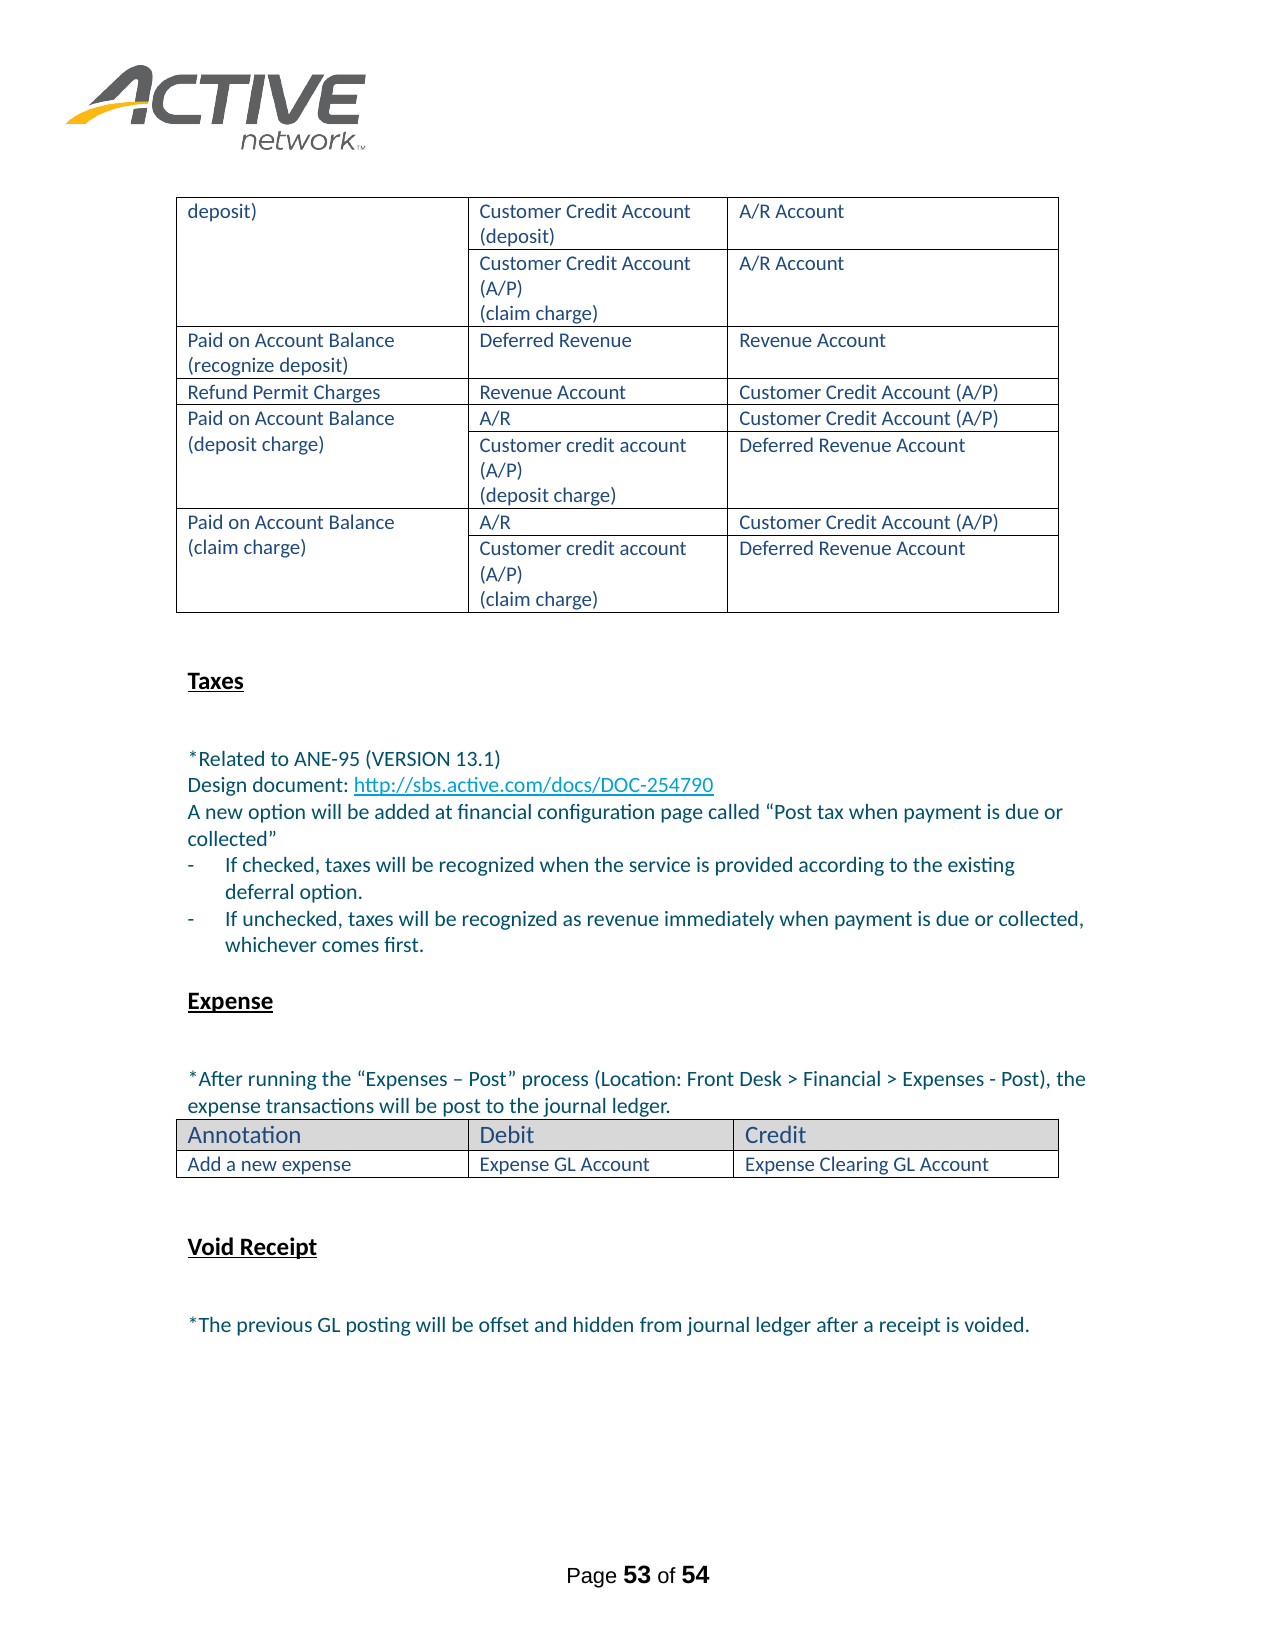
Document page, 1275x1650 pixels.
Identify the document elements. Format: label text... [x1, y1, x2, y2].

table_cell A/R [469, 405, 727, 431]
table_cell Deferred Revenue [469, 327, 727, 378]
picture [189, 1316, 196, 1323]
table_cell Revenue Account [469, 379, 727, 404]
table_cell Customer Credit Account (A/P) (claim charge) [469, 250, 727, 326]
table_header Annotation [177, 1120, 468, 1150]
table_cell Customer credit account (A/P) (claim charge) [469, 536, 727, 612]
table_cell Deferred Revenue Account [728, 536, 1058, 612]
text *Related to ANE-95 (VERSION 13.1) [187, 745, 1087, 772]
table_header Credit [734, 1120, 1058, 1150]
table_cell Customer credit account (A/P) (deposit charge) [469, 432, 727, 508]
table_cell Customer Credit Account (A/P) [728, 379, 1058, 404]
list If unchecked, taxes will be recognized as revenue immediately when payment is due or collected, whichever comes first. [187, 905, 1087, 958]
table_cell Add a new expense [177, 1151, 468, 1177]
picture [189, 750, 196, 757]
table_cell Expense GL Account [469, 1151, 733, 1177]
table_header Debit [469, 1120, 733, 1150]
picture [65, 65, 366, 150]
table_cell A/R [469, 509, 727, 534]
table_cell Customer Credit Account (A/P) [728, 405, 1058, 431]
table_cell Paid on Account Balance (deposit charge) [177, 405, 468, 508]
text *After running the “Expenses – Post” process (Location: Front Desk > Financial > Expenses - Post), the expense transactions will be post to the journal ledger. [187, 1065, 1087, 1118]
table_cell Expense Clearing GL Account [734, 1151, 1058, 1177]
text A new option will be added at financial configuration page called “Post tax when payment is due or collected” [187, 798, 1087, 852]
table_cell A/R Account [728, 198, 1058, 249]
table_cell Customer Credit Account (A/P) [728, 509, 1058, 534]
table_cell Paid on Account Balance (recognize deposit) [177, 327, 468, 378]
subtitle Taxes [187, 665, 1087, 696]
table_cell Customer Credit Account (deposit) [469, 198, 727, 249]
text *The previous GL posting will be offset and hidden from journal ledger after a receipt is voided. [187, 1311, 1087, 1338]
table_cell Deferred Revenue Account [728, 432, 1058, 508]
table_cell Refund Permit Charges [177, 379, 468, 404]
text Design document: http://sbs.active.com/docs/DOC-254790 [187, 772, 1087, 798]
table_cell A/R Account [728, 250, 1058, 326]
subtitle Expense [187, 985, 1087, 1016]
picture [189, 1070, 196, 1077]
table_cell Revenue Account [728, 327, 1058, 378]
table_cell Paid on Account Balance (claim charge) [177, 509, 468, 612]
subtitle Void Receipt [187, 1231, 1087, 1262]
table_cell Reservation (after claim deposit) [177, 198, 468, 326]
list If checked, taxes will be recognized when the service is provided according to the existing deferral option. [187, 852, 1087, 905]
